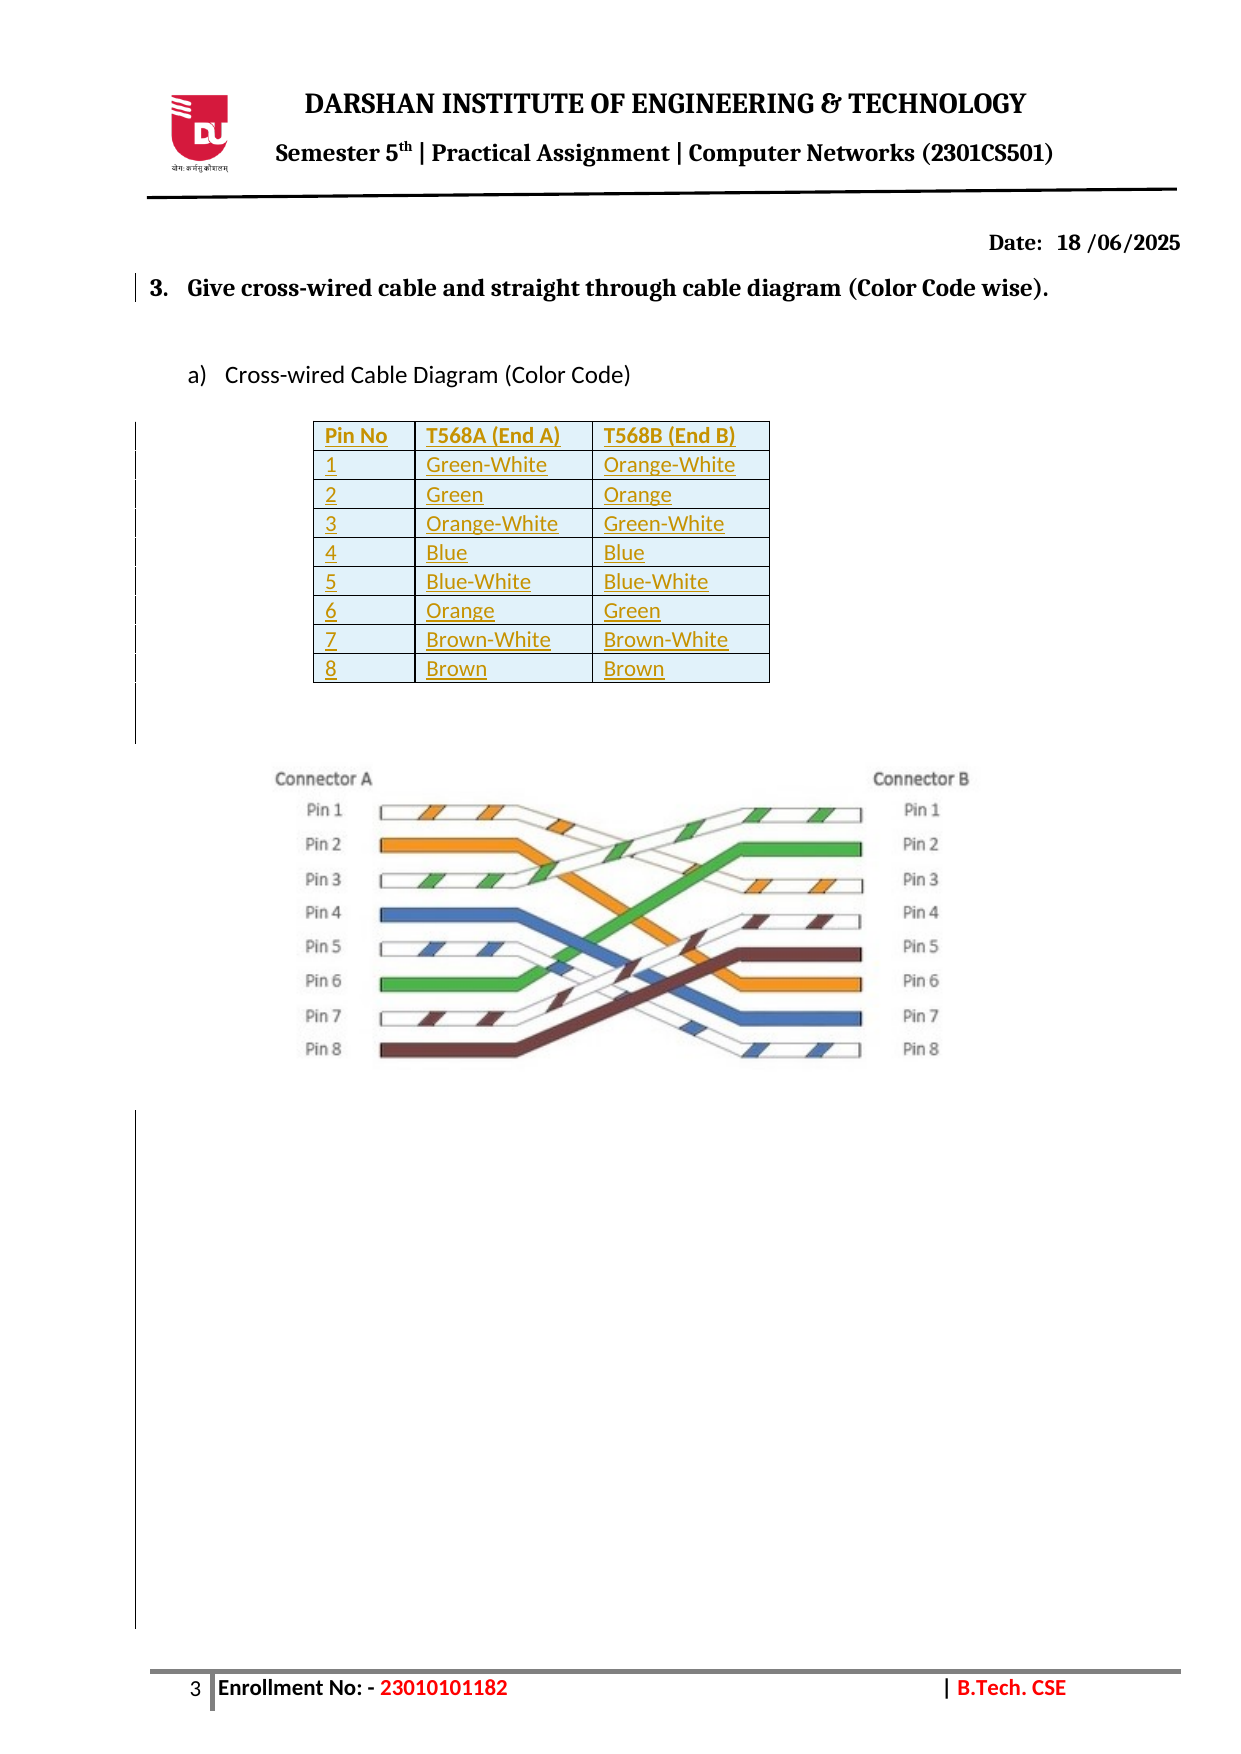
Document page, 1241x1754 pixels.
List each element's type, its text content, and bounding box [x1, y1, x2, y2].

subtitle Give cross-wired cable and straight through cable diagram (Color Code wise). [150, 273, 1181, 302]
picture [150, 70, 242, 196]
picture [145, 755, 1092, 1070]
list Cross-wired Cable Diagram (Color Code) [187, 359, 1181, 390]
